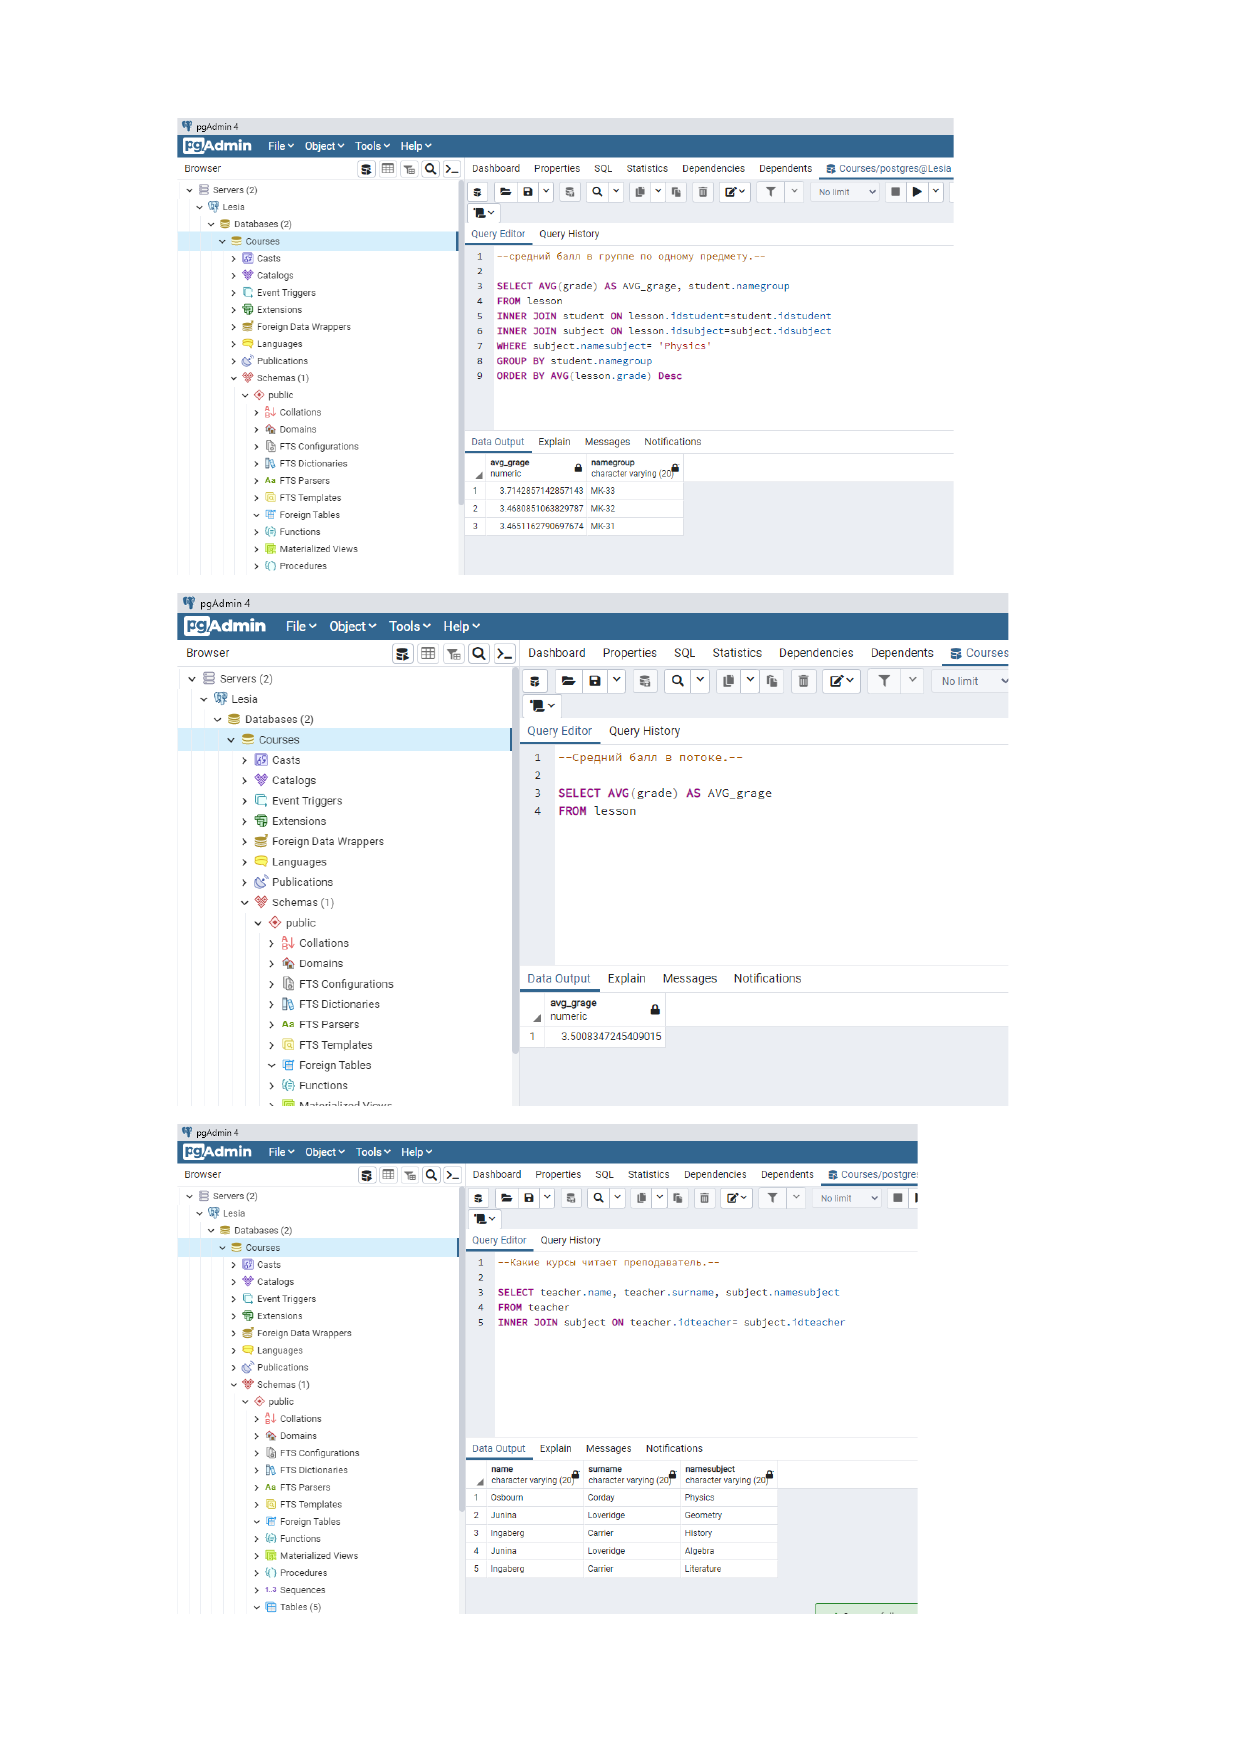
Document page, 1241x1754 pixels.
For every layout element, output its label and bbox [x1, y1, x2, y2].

picture [177, 1124, 918, 1614]
picture [177, 593, 1009, 1106]
picture [177, 118, 954, 575]
